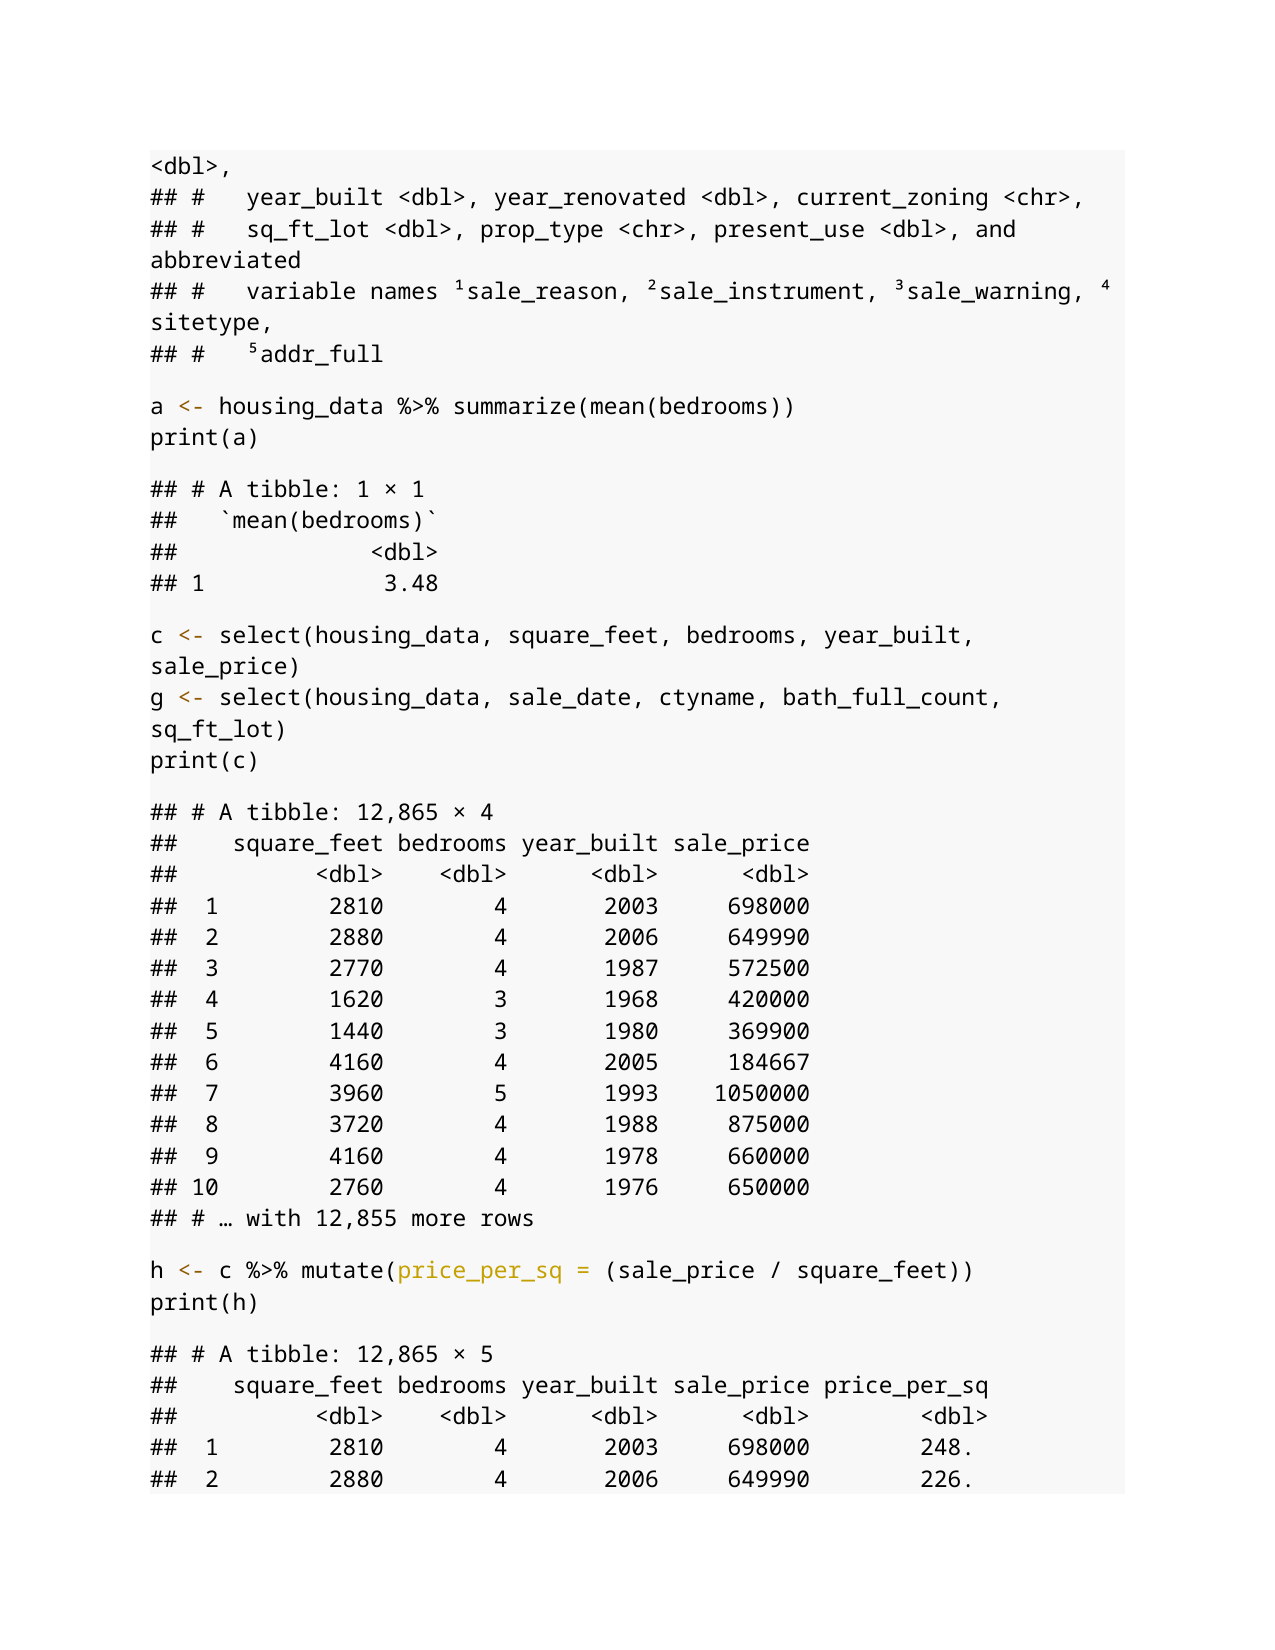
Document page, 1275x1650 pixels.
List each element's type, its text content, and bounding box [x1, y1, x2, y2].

text ## # A tibble: 1 × 1 ## `mean(bedrooms)` ## <dbl> ## 1 3.48 [150, 473, 1125, 598]
text c <- select(housing_data, square_feet, bedrooms, year_built, sale_price) g <- select(housing_data, sale_date, ctyname, bath_full_count, sq_ft_lot) print(c) [150, 619, 1125, 775]
text a <- housing_data %>% summarize(mean(bedrooms)) print(a) [150, 389, 1125, 452]
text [150, 150, 1125, 369]
text h <- c %>% mutate(price_per_sq = (sale_price / square_feet)) print(h) [260, 1254, 1125, 1317]
text ## # A tibble: 12,865 × 4 ## square_feet bedrooms year_built sale_price ## <dbl> <dbl> <dbl> <dbl> ## 1 2810 4 2003 698000 ## 2 2880 4 2006 649990 ## 3 2770 4 1987 572500 ## 4 1620 3 1968 420000 ## 5 1440 3 1980 369900 ## 6 4160 4 2005 184667 ## 7 3960 5 1993 1050000 ## 8 3720 4 1988 875000 ## 9 4160 4 1978 660000 ## 10 2760 4 1976 650000 ## # … with 12,855 more rows [150, 796, 1125, 1233]
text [150, 1337, 1125, 1494]
